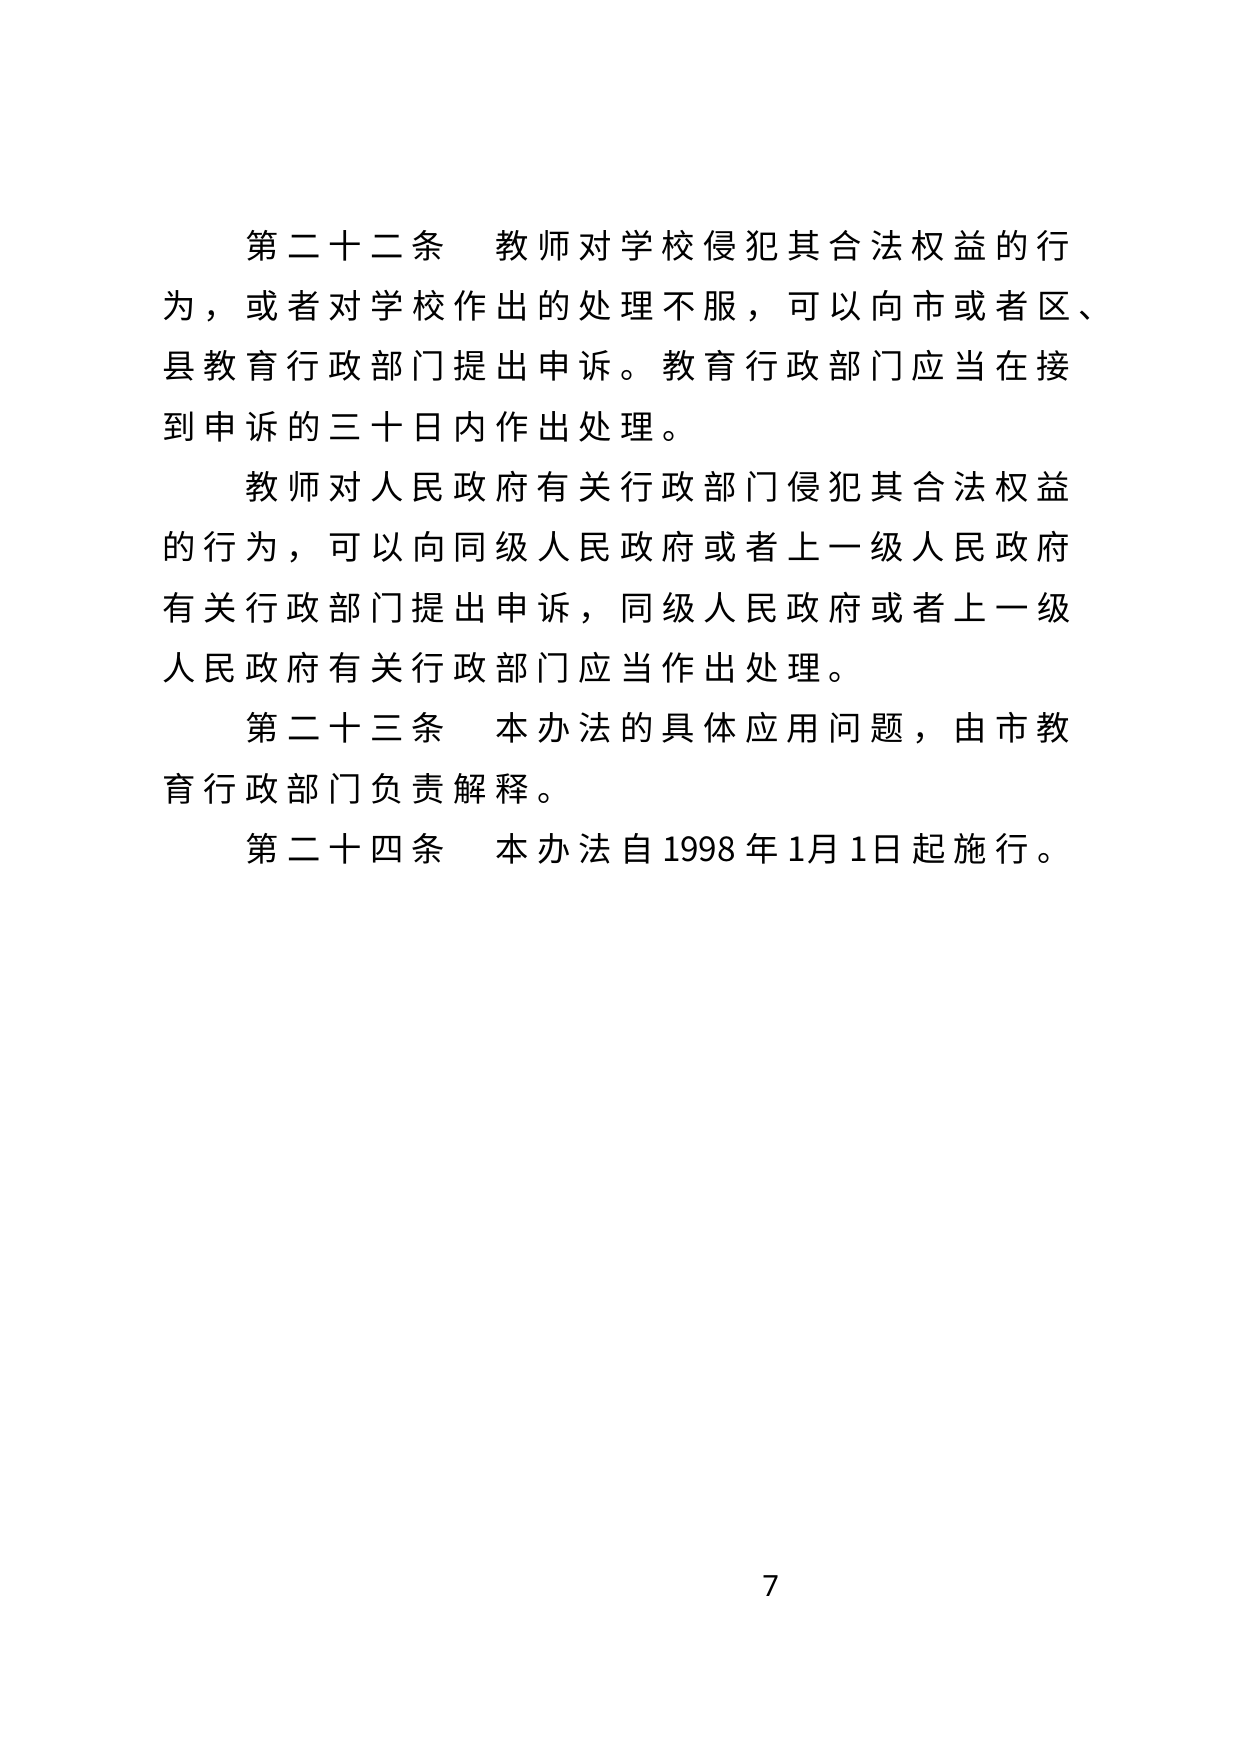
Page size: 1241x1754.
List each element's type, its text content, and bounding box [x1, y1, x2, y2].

text 第二十三条 本办法的具体应用问题，由市教育行政部门负责解释。 [162, 696, 1078, 817]
text 第二十二条 教师对学校侵犯其合法权益的行为，或者对学校作出的处理不服，可以向市或者区、县教育行政部门提出申诉。教育行政部门应当在接到申诉的三十日内作出处理。 [162, 213, 1078, 455]
text 第二十四条 本办法自1998年1月1日起施行。 [162, 817, 1078, 877]
text 教师对人民政府有关行政部门侵犯其合法权益的行为，可以向同级人民政府或者上一级人民政府有关行政部门提出申诉，同级人民政府或者上一级人民政府有关行政部门应当作出处理。 [162, 455, 1078, 696]
